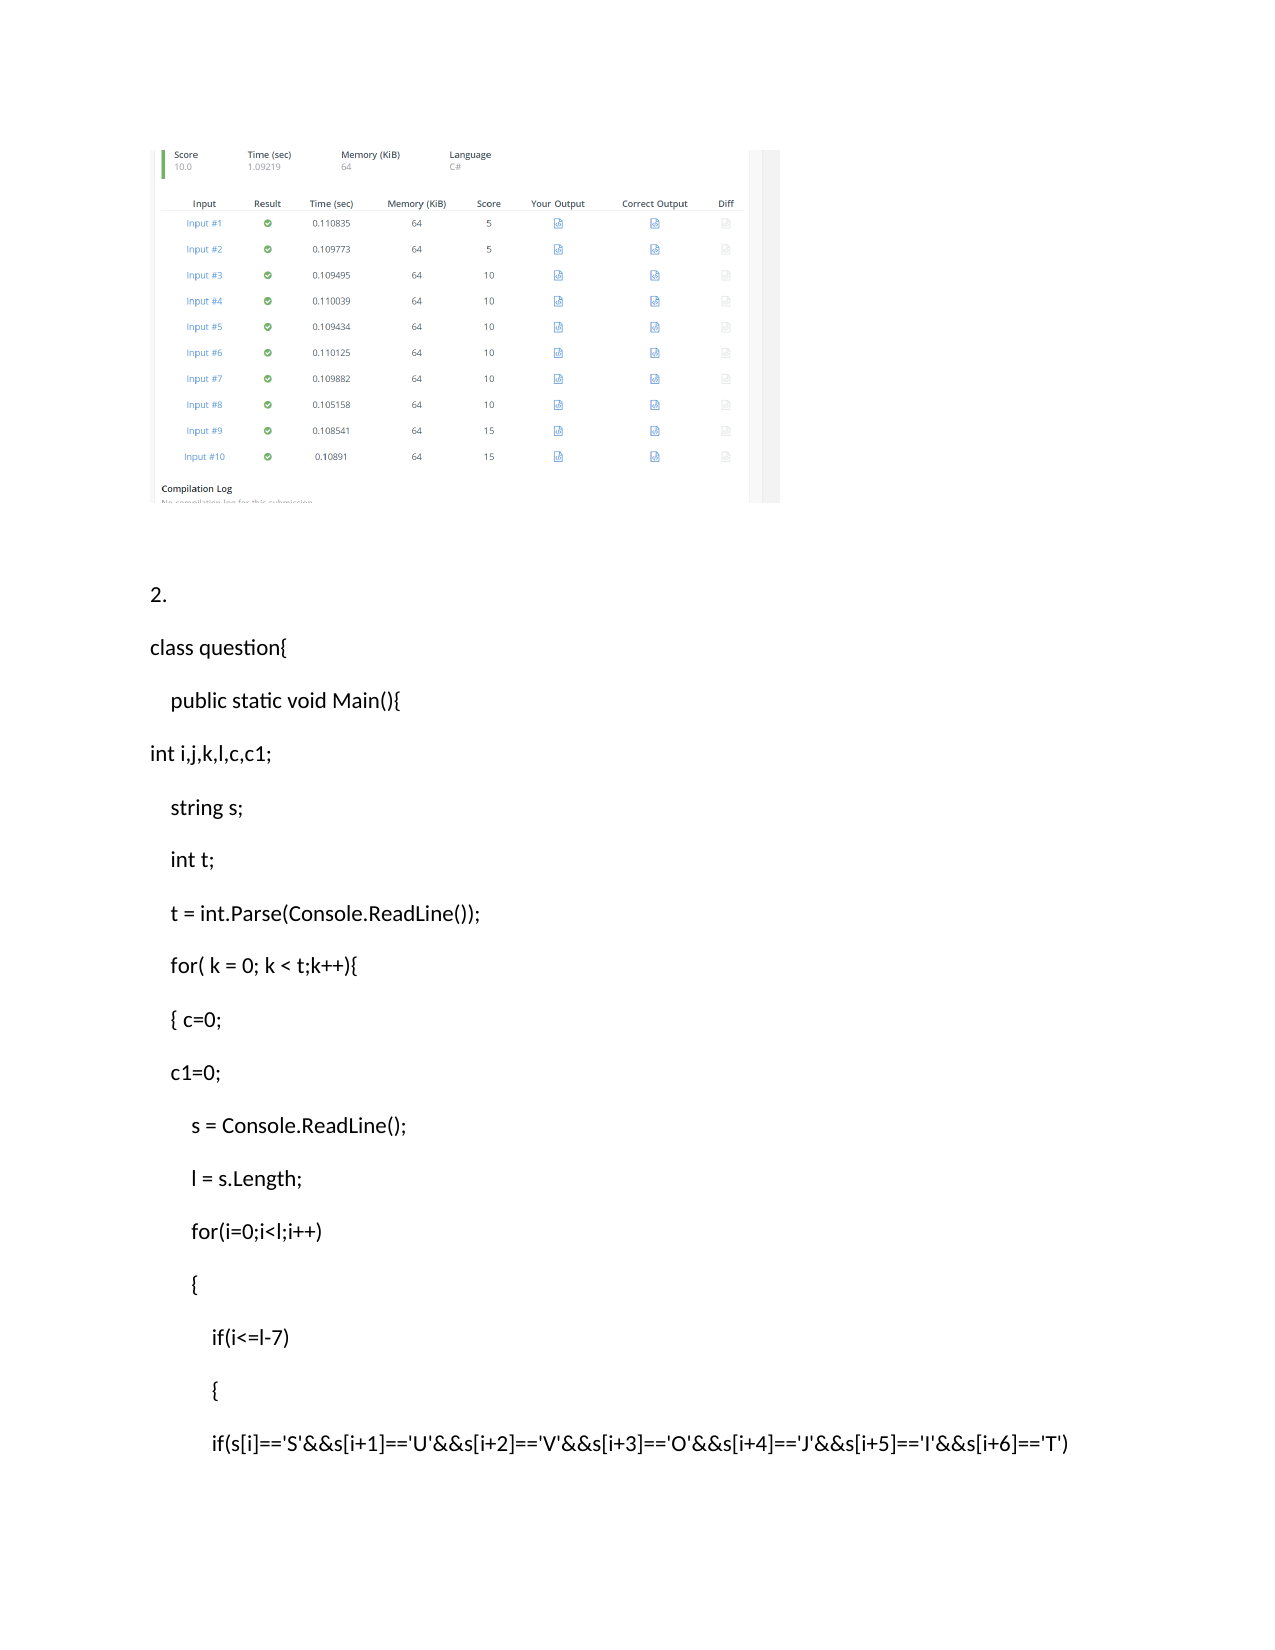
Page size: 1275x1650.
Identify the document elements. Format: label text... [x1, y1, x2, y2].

text public static void Main(){ [150, 687, 1125, 714]
text s = Console.ReadLine(); [150, 1111, 1125, 1139]
text { [150, 1270, 1125, 1298]
text c1=0; [150, 1058, 1125, 1086]
text { c=0; [150, 1005, 1125, 1033]
text t = int.Parse(Console.ReadLine()); [150, 899, 1125, 927]
text for(i=0;i<l;i++) [150, 1217, 1125, 1245]
text 2. [150, 581, 1125, 608]
text for( k = 0; k < t;k++){ [150, 952, 1125, 980]
text int i,j,k,l,c,c1; [150, 739, 1125, 768]
text class question{ [150, 633, 1125, 662]
picture [150, 150, 780, 503]
text int t; [150, 846, 1125, 874]
text string s; [150, 793, 1125, 821]
text l = s.Length; [150, 1164, 1125, 1192]
text { [150, 1376, 1125, 1404]
text if(s[i]=='S'&&s[i+1]=='U'&&s[i+2]=='V'&&s[i+3]=='O'&&s[i+4]=='J'&&s[i+5]=='I'&&s[i+6]=='T') [150, 1429, 1125, 1457]
text if(i<=l-7) [150, 1323, 1125, 1351]
